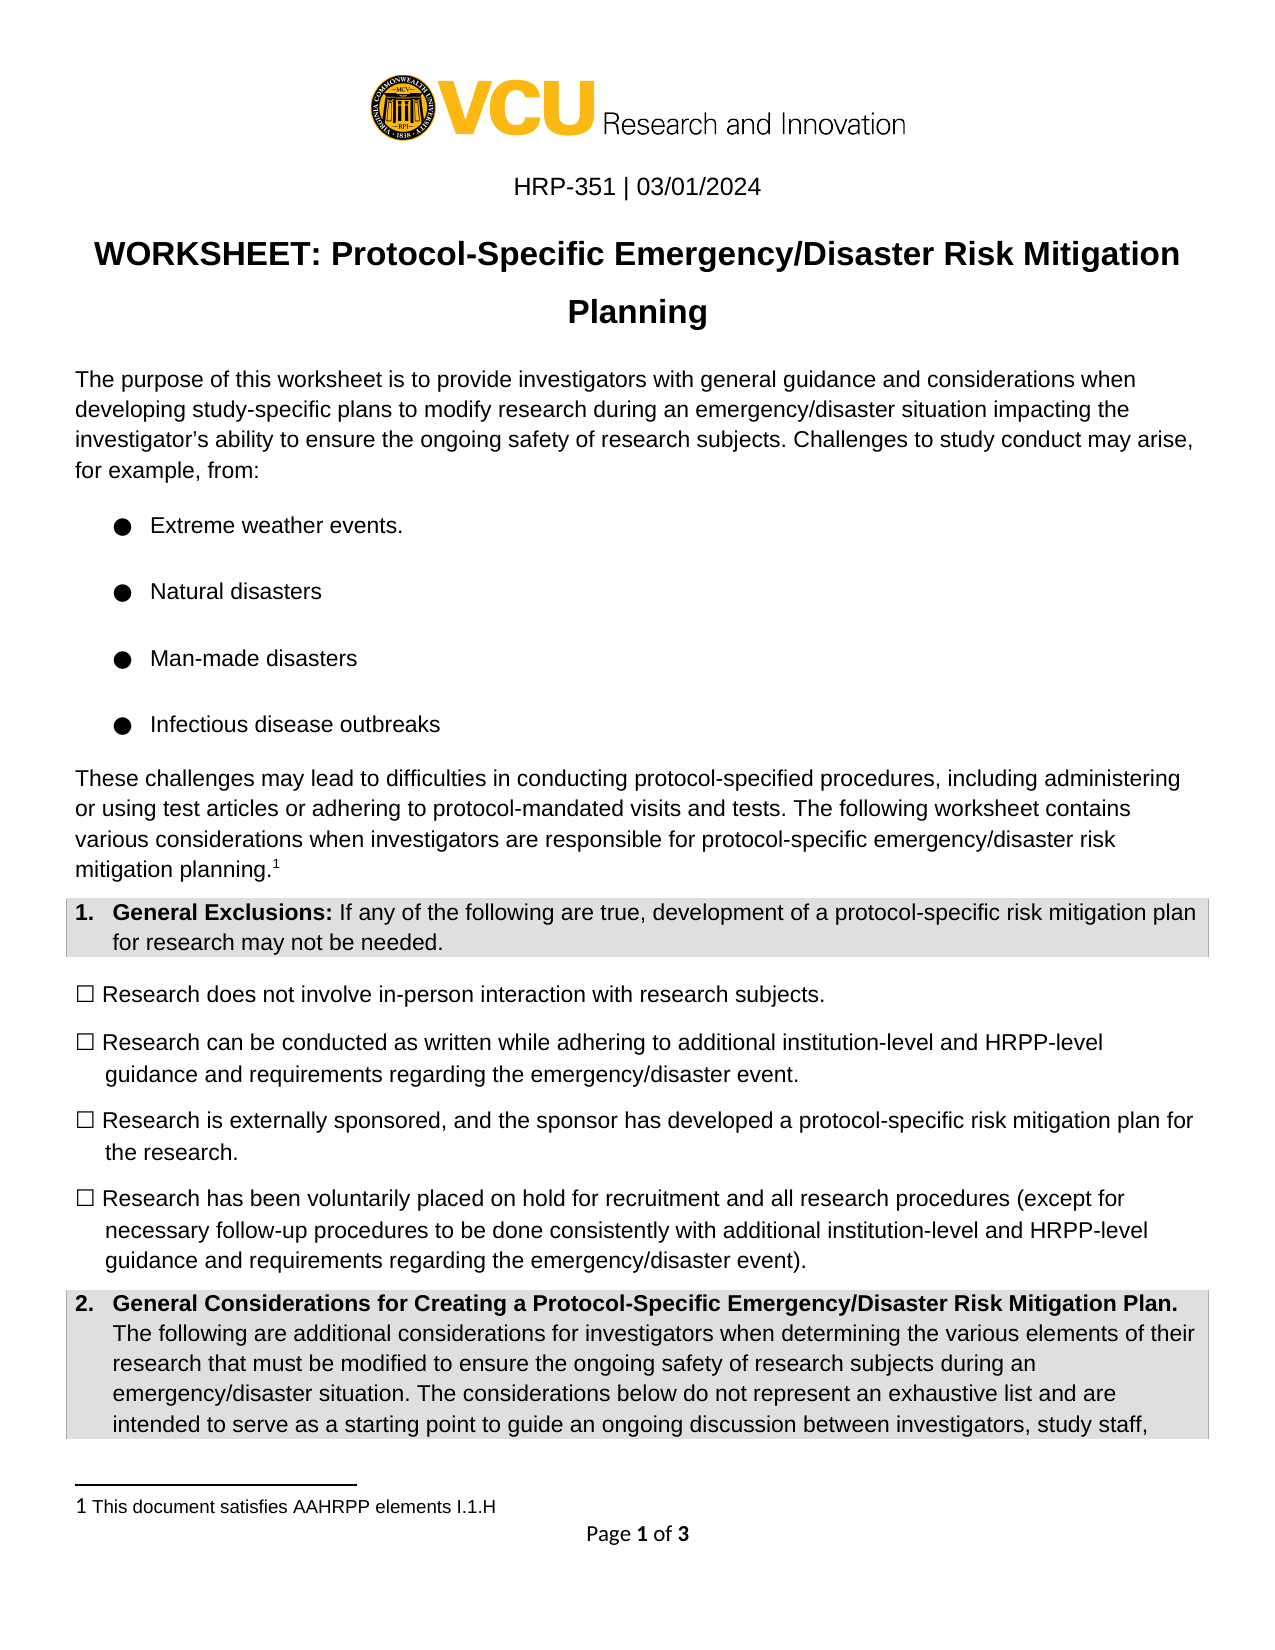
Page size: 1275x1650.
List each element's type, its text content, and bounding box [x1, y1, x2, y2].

text The purpose of this worksheet is to provide investigators with general guidance and considerations when developing study-specific plans to modify research during an emergency/disaster situation impacting the investigator’s ability to ensure the ongoing safety of research subjects. Challenges to study conduct may arise, for example, from: [75, 366, 1200, 483]
text HRP-351 | 03/01/2024 [75, 172, 1200, 201]
list Extreme weather events. [112, 499, 1200, 546]
list Man-made disasters [112, 632, 1200, 679]
text These challenges may lead to difficulties in conducting protocol-specified procedures, including administering or using test articles or adhering to protocol-mandated visits and tests. The following worksheet contains various considerations when investigators are responsible for protocol-specific emergency/disaster risk mitigation planning. [75, 765, 1200, 882]
list Natural disasters [112, 566, 1200, 613]
text Research can be conducted as written while adhering to additional institution-level and HRPP-level guidance and requirements regarding the emergency/disaster event. [75, 1026, 1200, 1087]
text Research has been voluntarily placed on hold for recruitment and all research procedures (except for necessary follow-up procedures to be done consistently with additional institution-level and HRPP-level guidance and requirements regarding the emergency/disaster event). [75, 1182, 1200, 1273]
text Research does not involve in-person interaction with research subjects. [75, 978, 1200, 1009]
list Infectious disease outbreaks [112, 699, 1200, 746]
text Research is externally sponsored, and the sponsor has developed a protocol-specific risk mitigation plan for the research. [75, 1104, 1200, 1165]
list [67, 1290, 1208, 1439]
list General Exclusions: If any of the following are true, development of a protocol-specific risk mitigation plan for research may not be needed. [66, 898, 1208, 957]
text WORKSHEET: Protocol-Specific Emergency/Disaster Risk Mitigation Planning [75, 234, 1200, 330]
picture [370, 75, 905, 141]
